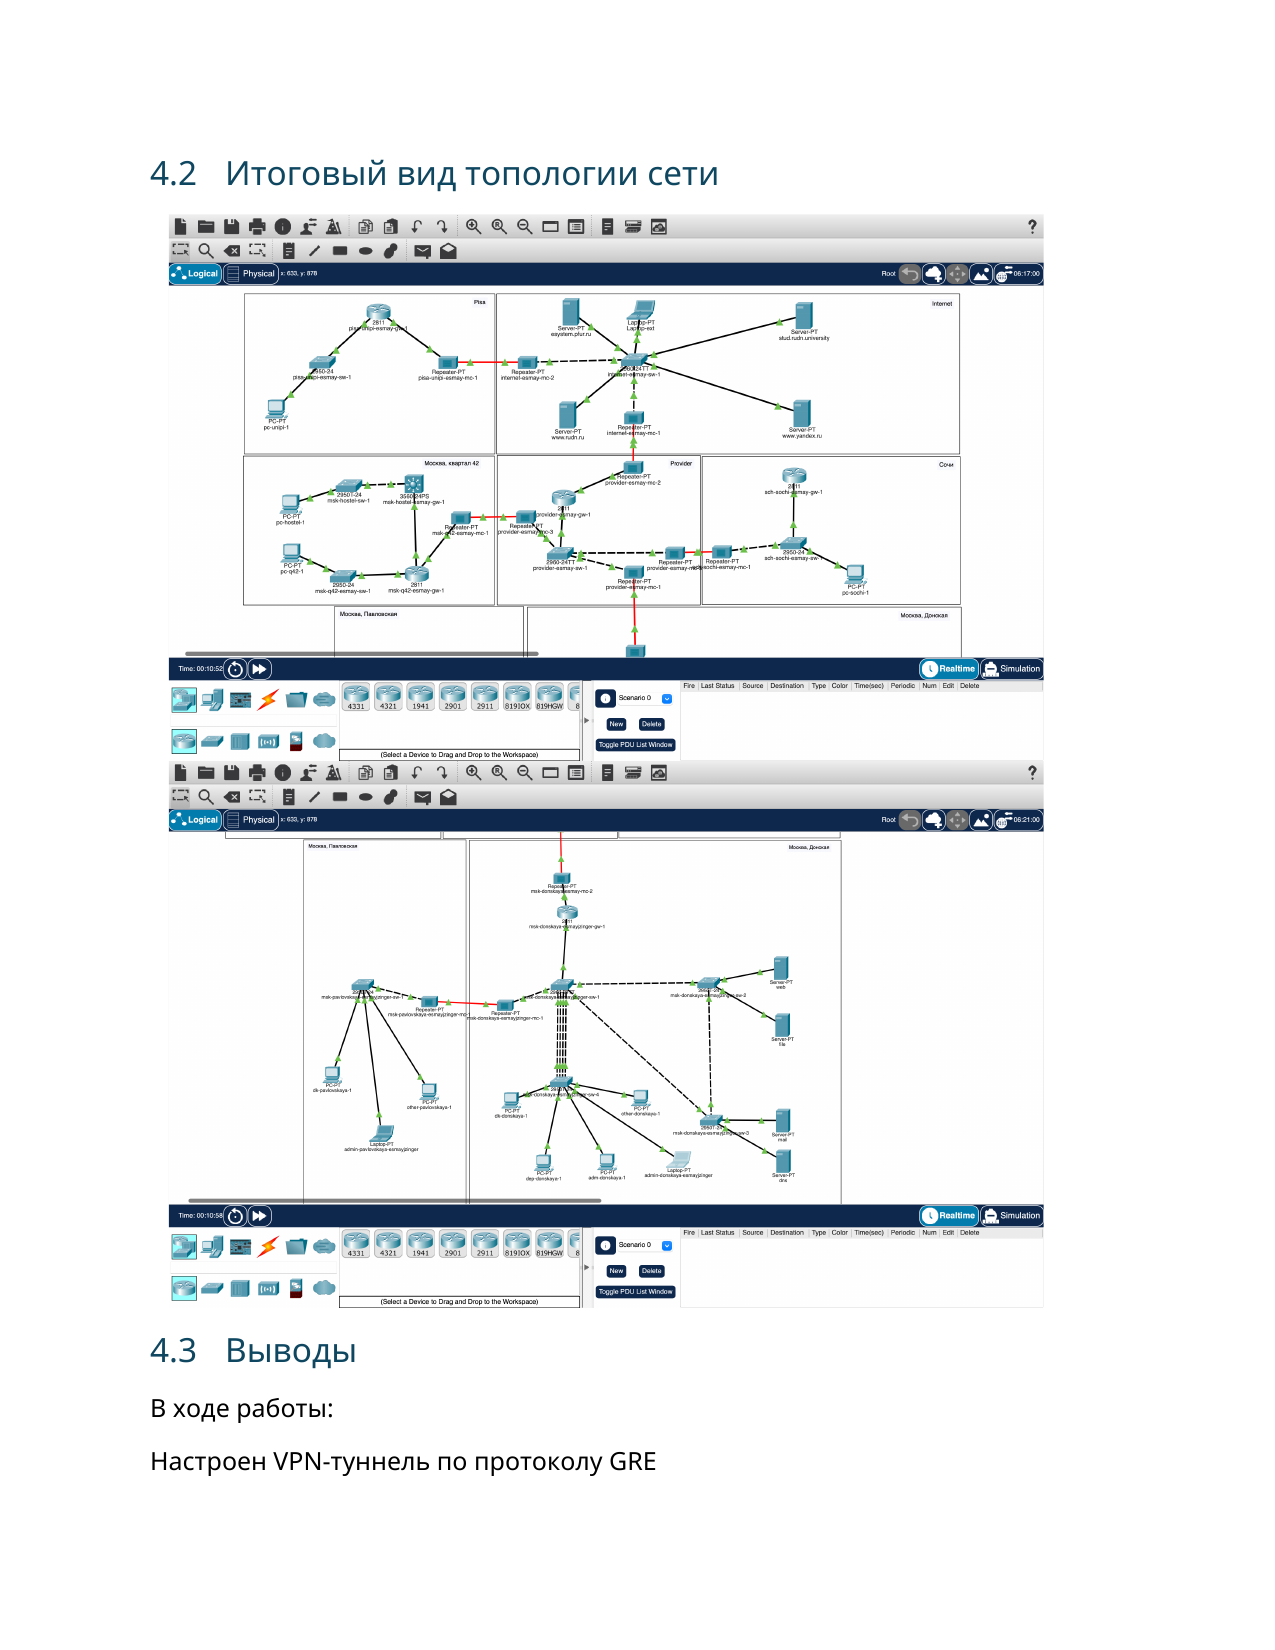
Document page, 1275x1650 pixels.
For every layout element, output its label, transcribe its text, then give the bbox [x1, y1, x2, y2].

text Настроен VPN-туннель по протоколу GRE [150, 1444, 1125, 1478]
subtitle 4.2 Итоговый вид топологии сети [150, 150, 1125, 195]
text В ходе работы: [150, 1391, 1125, 1425]
subtitle 4.3 Выводы [150, 1327, 1125, 1372]
picture [168, 214, 1044, 1308]
